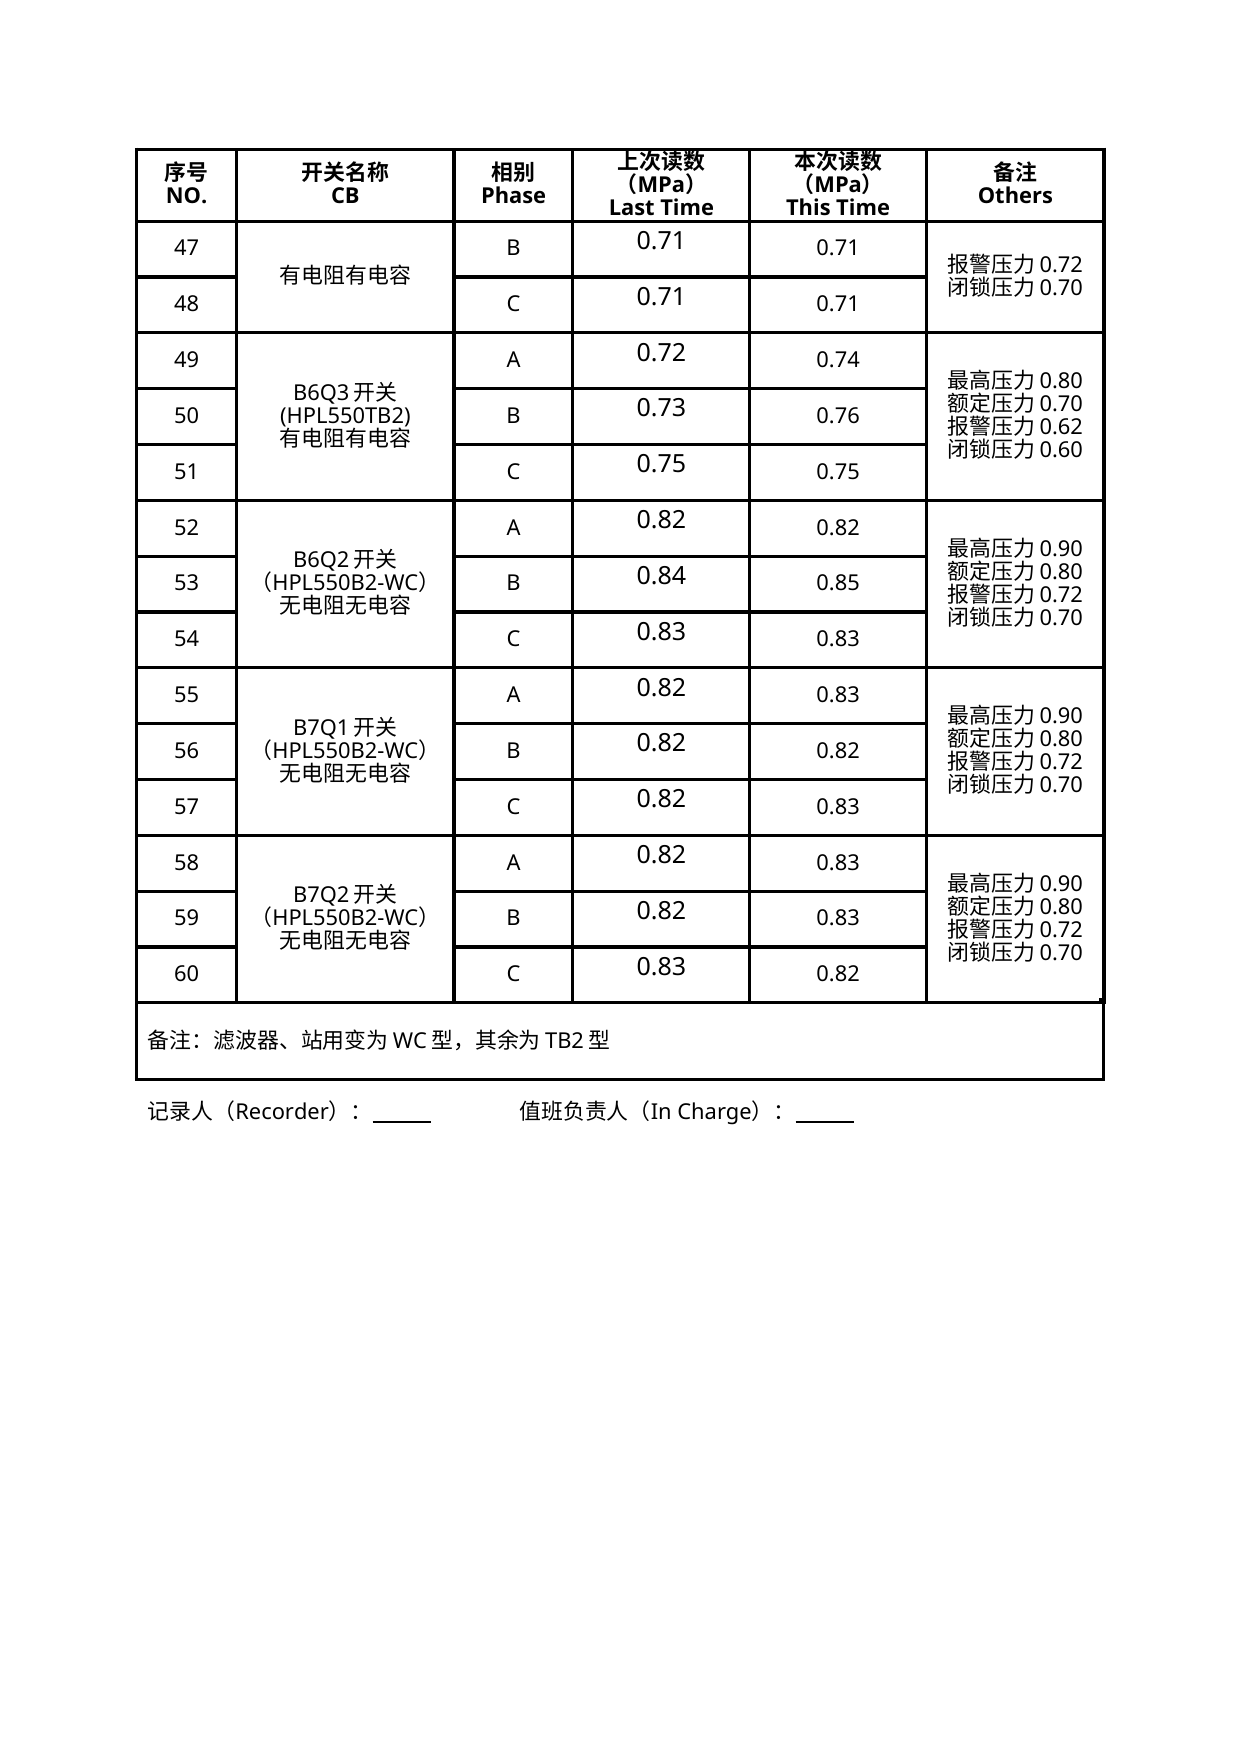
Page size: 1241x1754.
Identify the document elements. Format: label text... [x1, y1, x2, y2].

table_header 上次读数（MPa） Last Time [574, 151, 748, 219]
table_cell 0.83 [751, 893, 925, 945]
table_cell C [456, 614, 571, 666]
table_cell 0.71 [574, 279, 748, 331]
table_cell 0.82 [751, 502, 925, 554]
table_cell B6Q2开关 （HPL550B2-WC） 无电阻无电容 [238, 502, 452, 666]
table_cell 60 [138, 949, 235, 1001]
table_cell 0.82 [751, 725, 925, 778]
text 记录人（Recorder）： 值班负责人（In Charge）： [148, 1094, 1093, 1126]
table_header 备注 Others [928, 151, 1102, 219]
table_cell B7Q1开关 （HPL550B2-WC） 无电阻无电容 [238, 669, 452, 834]
table_cell 0.82 [574, 725, 748, 778]
table_cell C [456, 279, 571, 331]
table_cell B [456, 725, 571, 778]
table_cell B [456, 893, 571, 945]
table_cell 48 [138, 279, 235, 331]
table_cell C [456, 949, 571, 1001]
table_cell 58 [138, 837, 235, 889]
table_cell 0.75 [751, 446, 925, 499]
table_cell 0.85 [751, 558, 925, 610]
table_cell 55 [138, 669, 235, 722]
table_header 本次读数（MPa） This Time [751, 151, 925, 219]
table_cell 0.71 [751, 223, 925, 275]
table_cell B7Q2开关 （HPL550B2-WC） 无电阻无电容 [238, 837, 452, 1001]
table_cell 0.83 [751, 669, 925, 722]
table_cell 0.83 [751, 837, 925, 889]
table_cell 57 [138, 781, 235, 834]
table_cell 59 [138, 893, 235, 945]
table_cell 56 [138, 725, 235, 778]
table_cell A [456, 334, 571, 387]
table_cell 53 [138, 558, 235, 610]
table_cell 最高压力0.90 额定压力0.80 报警压力0.72 闭锁压力0.70 [928, 837, 1102, 1001]
table_cell 0.74 [751, 334, 925, 387]
table_cell C [456, 446, 571, 499]
table_cell 49 [138, 334, 235, 387]
table_cell A [456, 502, 571, 554]
table_cell 0.72 [574, 334, 748, 387]
table_cell A [456, 837, 571, 889]
table_cell 最高压力0.80 额定压力0.70报警压力0.62 闭锁压力0.60 [928, 334, 1102, 499]
table_cell 0.73 [574, 390, 748, 443]
table_cell 最高压力0.90 额定压力0.80 报警压力0.72 闭锁压力0.70 [928, 669, 1102, 834]
table_cell 51 [138, 446, 235, 499]
table_cell 50 [138, 390, 235, 443]
table_cell 52 [138, 502, 235, 554]
table_cell 0.82 [574, 893, 748, 945]
table_cell 0.76 [751, 390, 925, 443]
table_header 开关名称 CB [238, 151, 452, 219]
table_cell 最高压力0.90 额定压力0.80 报警压力0.72 闭锁压力0.70 [928, 502, 1102, 666]
table_cell 54 [138, 614, 235, 666]
table_cell 最高压力0.90 额定压力0.80 报警压力0.72 闭锁压力0.70 [928, 223, 1102, 331]
table_header 序号 NO. [138, 151, 235, 219]
table_cell 0.82 [574, 781, 748, 834]
table_header 相别 Phase [456, 151, 571, 219]
table_cell 0.83 [574, 949, 748, 1001]
table_cell 0.82 [574, 837, 748, 889]
table_cell B6Q3开关 (HPL550TB2) 有电阻有电容 [238, 334, 452, 499]
table_cell C [456, 781, 571, 834]
table_cell 0.83 [751, 614, 925, 666]
table_cell 47 [138, 223, 235, 275]
table_cell 0.71 [751, 279, 925, 331]
table_cell 0.84 [574, 558, 748, 610]
table_cell 备注：滤波器、站用变为WC型，其余为TB2型 [138, 1004, 1102, 1078]
table_cell B6Q1开关 （HPL550TB2） 有电阻有电容 [238, 223, 452, 331]
table_cell 0.82 [574, 502, 748, 554]
table_cell B [456, 390, 571, 443]
table_cell 0.75 [574, 446, 748, 499]
table_cell 0.82 [574, 669, 748, 722]
table_cell B [456, 558, 571, 610]
table_cell 0.83 [751, 781, 925, 834]
table_cell A [456, 669, 571, 722]
table_cell B [456, 223, 571, 275]
table_cell 0.82 [751, 949, 925, 1001]
table_cell 0.83 [574, 614, 748, 666]
table_cell 0.71 [574, 223, 748, 275]
